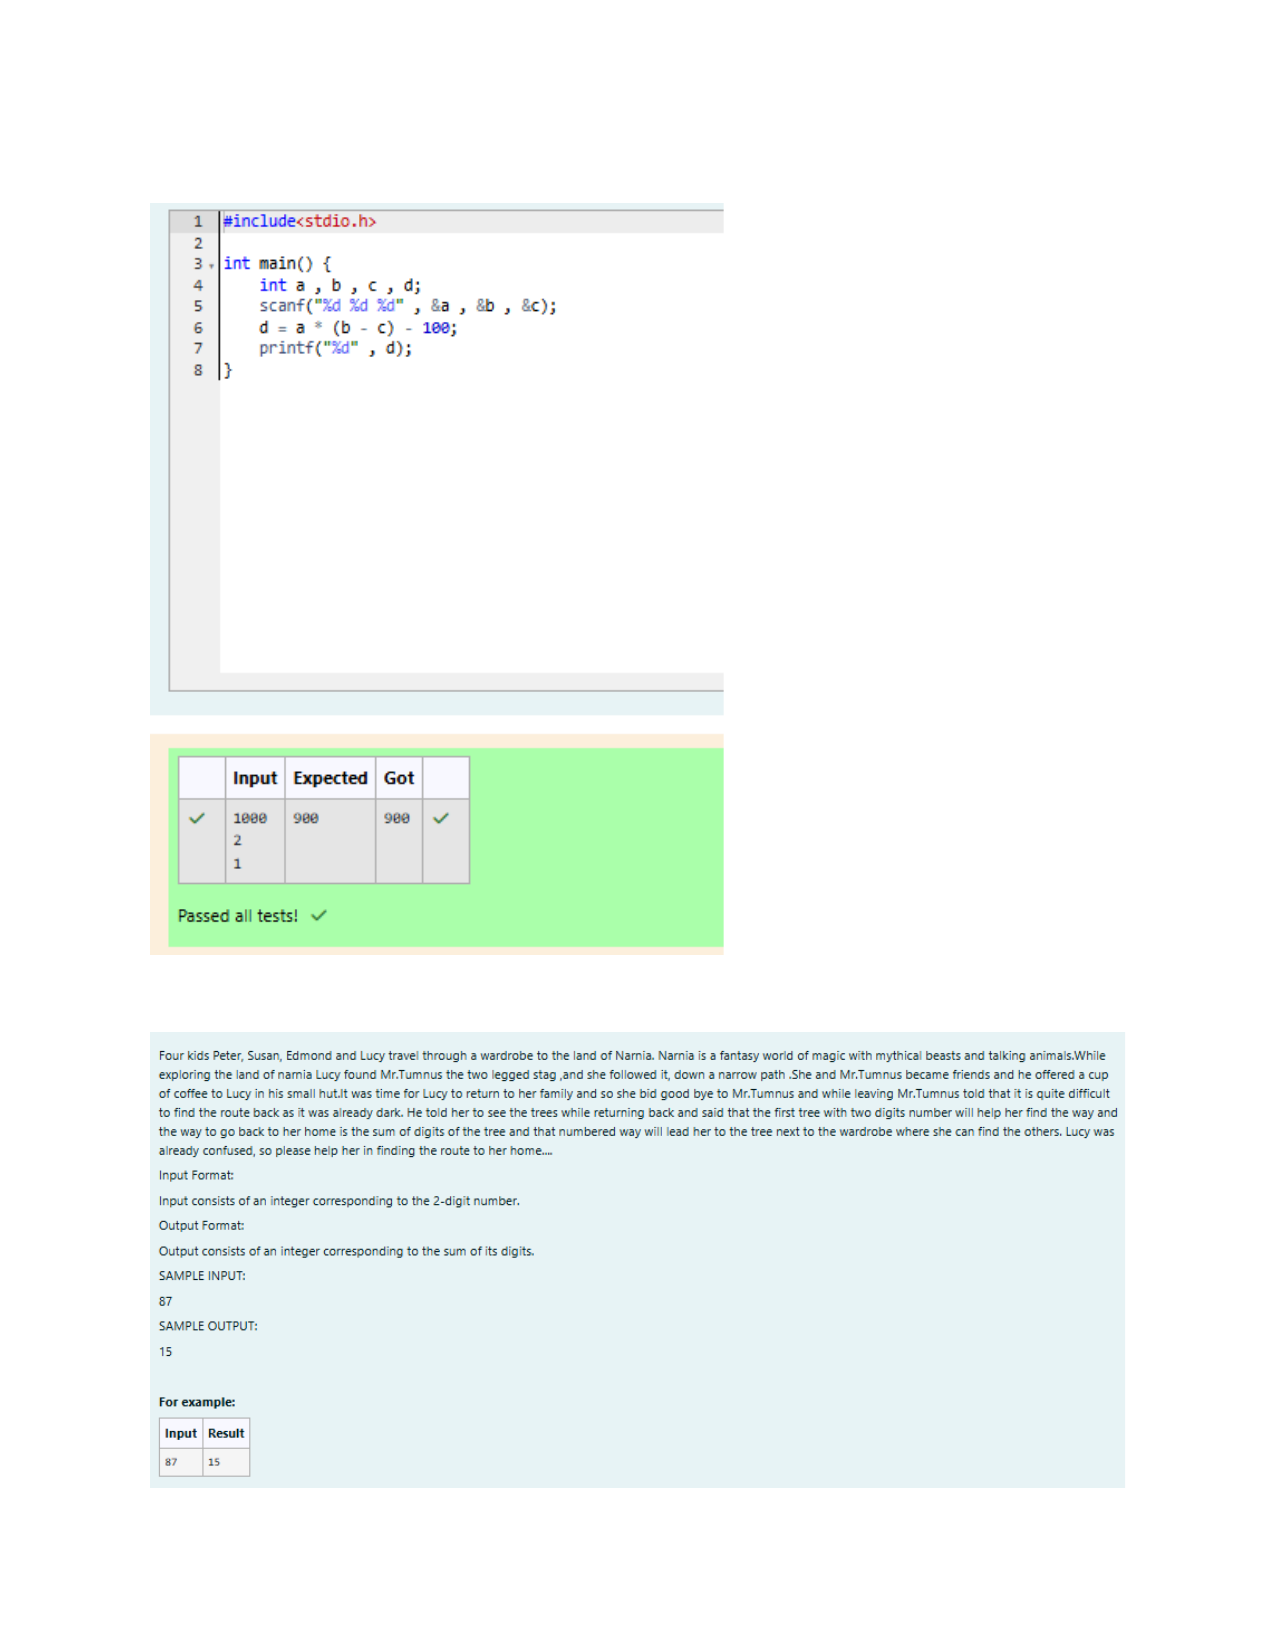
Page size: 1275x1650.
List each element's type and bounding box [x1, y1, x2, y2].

picture [150, 1032, 1125, 1488]
picture [150, 203, 724, 955]
